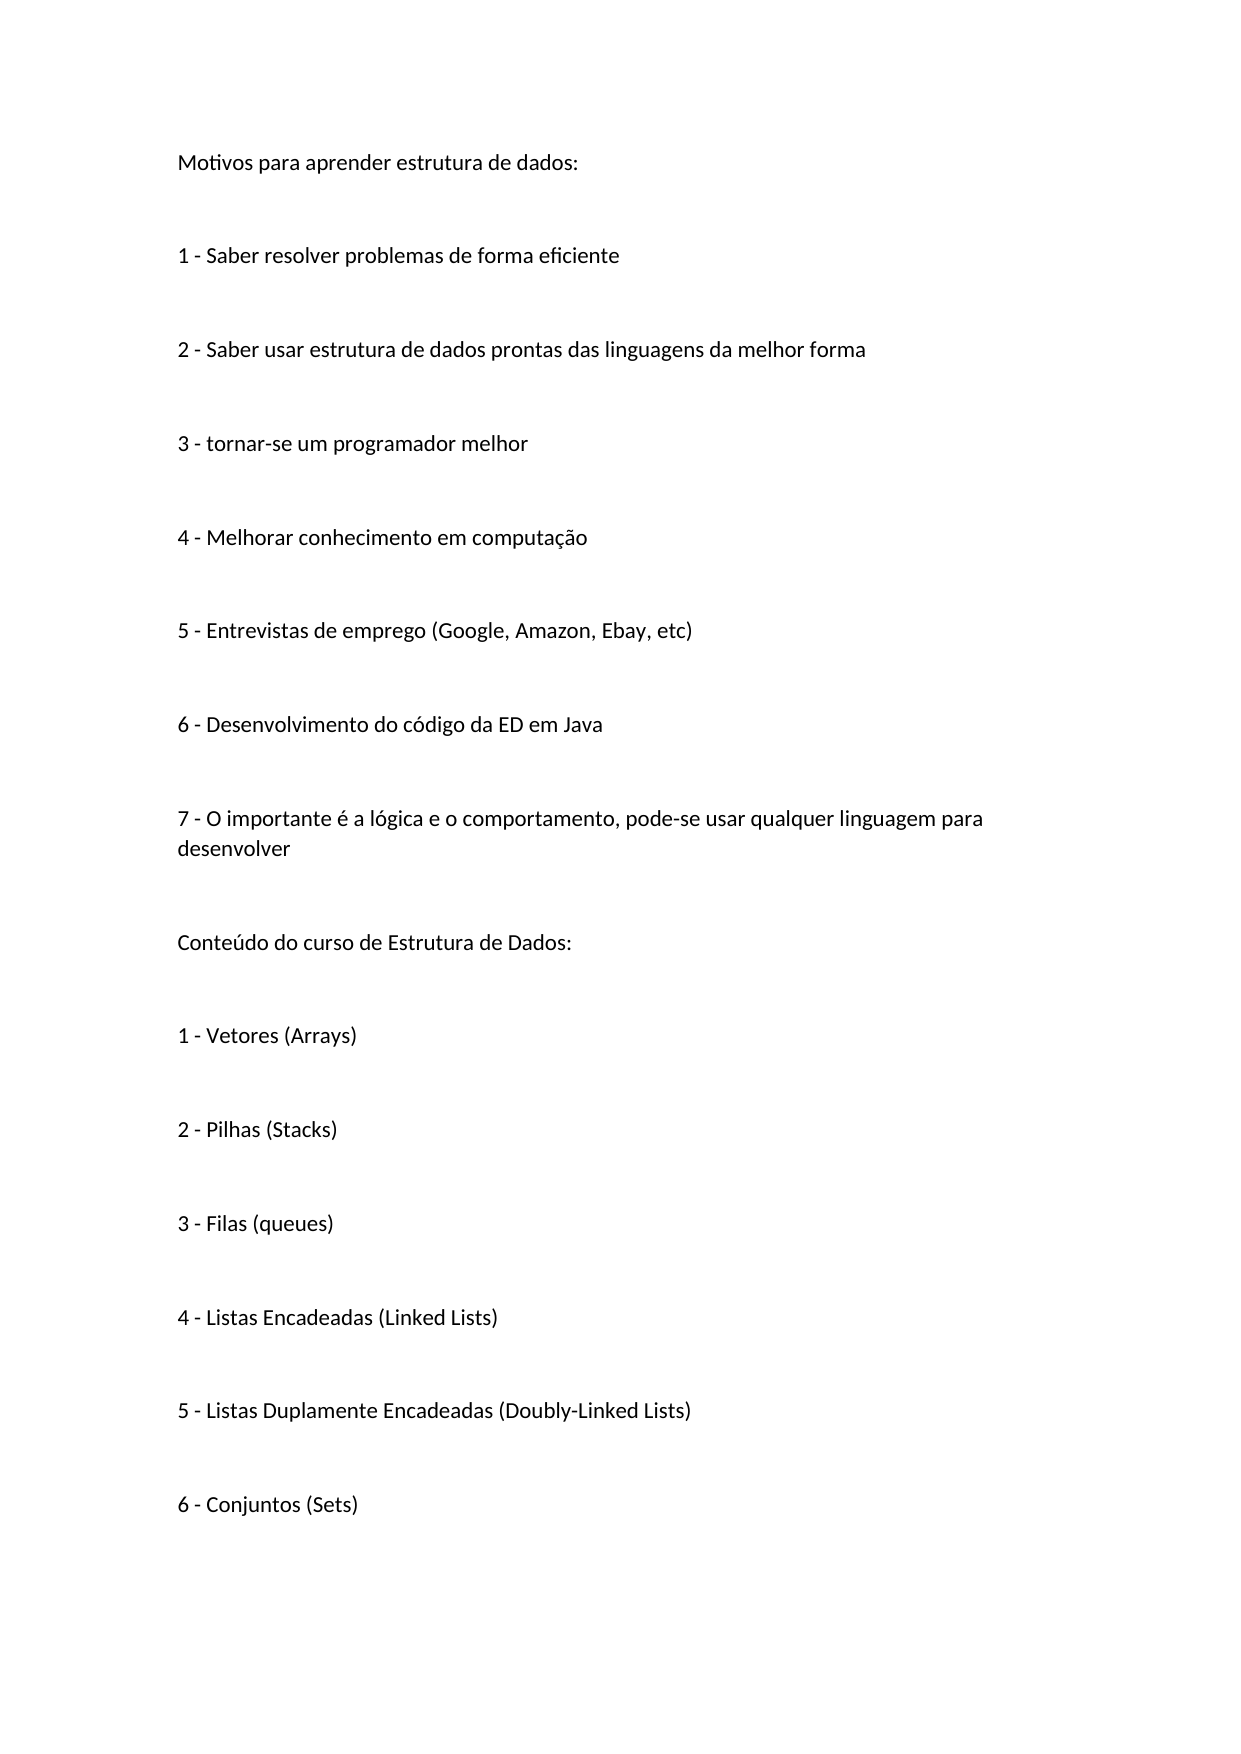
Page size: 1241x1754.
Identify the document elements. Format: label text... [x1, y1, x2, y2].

text 2 - Pilhas (Stacks) [177, 1115, 1063, 1143]
text 4 - Melhorar conhecimento em computação [177, 523, 1063, 551]
text 4 - Listas Encadeadas (Linked Lists) [177, 1303, 1063, 1331]
text 1 - Vetores (Arrays) [177, 1022, 1063, 1049]
text 6 - Conjuntos (Sets) [177, 1490, 1063, 1518]
text Conteúdo do curso de Estrutura de Dados: [177, 928, 1063, 956]
text 5 - Listas Duplamente Encadeadas (Doubly-Linked Lists) [177, 1397, 1063, 1424]
text 3 - Filas (queues) [177, 1209, 1063, 1237]
text 7 - O importante é a lógica e o comportamento, pode-se usar qualquer linguagem para desenvolver [177, 804, 1063, 862]
text 5 - Entrevistas de emprego (Google, Amazon, Ebay, etc) [177, 616, 1063, 644]
text 2 - Saber usar estrutura de dados prontas das linguagens da melhor forma [177, 335, 1063, 363]
text 6 - Desenvolvimento do código da ED em Java [177, 710, 1063, 738]
text 1 - Saber resolver problemas de forma eficiente [177, 241, 1063, 269]
text 3 - tornar-se um programador melhor [177, 429, 1063, 457]
text Motivos para aprender estrutura de dados: [177, 148, 1063, 176]
